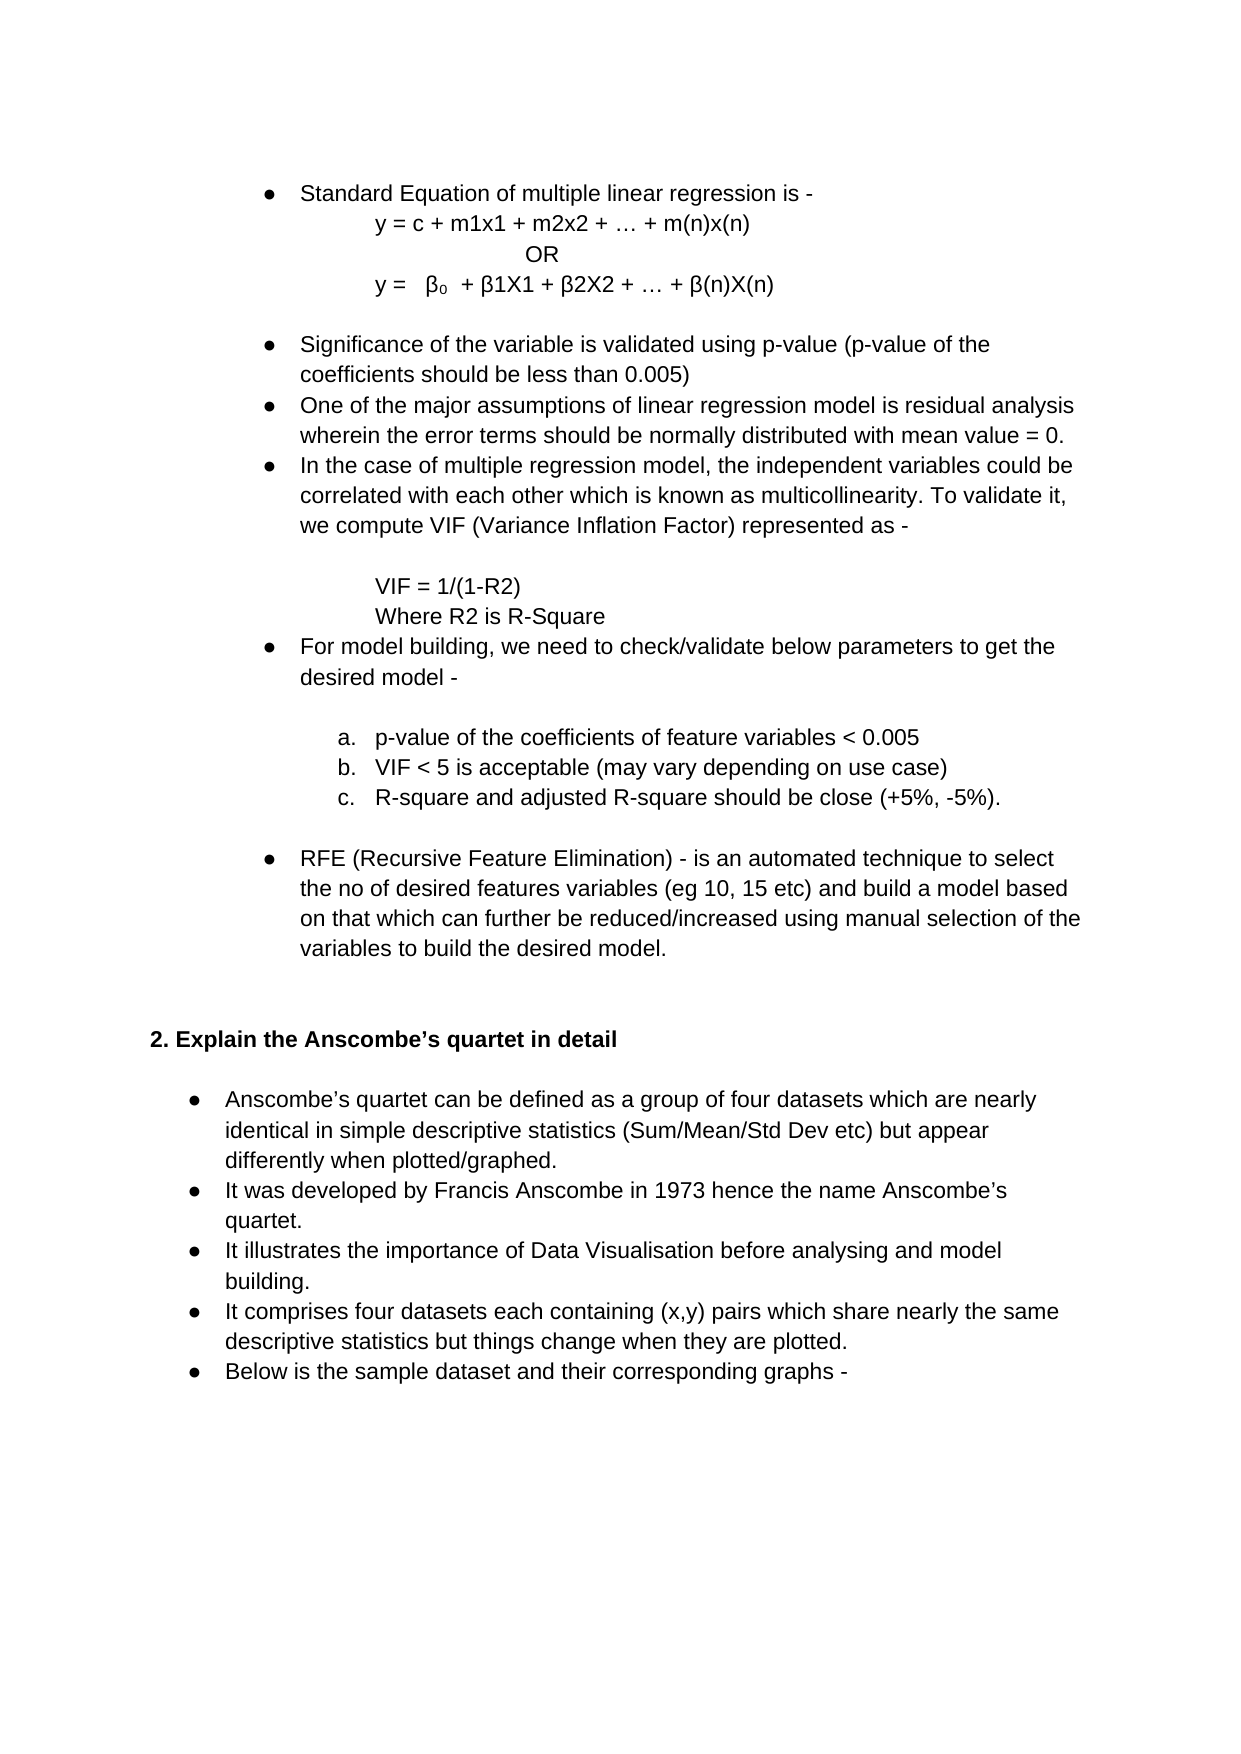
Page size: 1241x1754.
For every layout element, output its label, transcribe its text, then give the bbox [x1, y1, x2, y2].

list Below is the sample dataset and their corresponding graphs - [187, 1358, 1090, 1385]
list Significance of the variable is validated using p-value (p-value of the coefficients should be less than 0.005) [262, 331, 1090, 388]
list In the case of multiple regression model, the independent variables could be correlated with each other which is known as multicollinearity. To validate it, we compute VIF (Variance Inflation Factor) represented as - [262, 452, 1090, 539]
list Standard Equation of multiple linear regression is - [262, 180, 1090, 207]
text VIF = 1/(1-R2) [300, 573, 1090, 599]
list R-square and adjusted R-square should be close (+5%, -5%). [337, 784, 1090, 811]
text y = β₀ + β1X1 + β2X2 + … + β(n)X(n) [300, 271, 1090, 297]
list For model building, we need to check/validate below parameters to get the desired model - [262, 633, 1090, 690]
text OR [300, 241, 1090, 267]
list It illustrates the importance of Data Visualisation before analysing and model building. [187, 1237, 1090, 1294]
list VIF < 5 is acceptable (may vary depending on use case) [337, 754, 1090, 781]
list It comprises four datasets each containing (x,y) pairs which share nearly the same descriptive statistics but things change when they are plotted. [187, 1298, 1090, 1354]
list It was developed by Francis Anscombe in 1973 hence the name Anscombe’s quartet. [187, 1177, 1090, 1234]
text Where R2 is R-Square [300, 603, 1090, 629]
list One of the major assumptions of linear regression model is residual analysis wherein the error terms should be normally distributed with mean value = 0. [262, 392, 1090, 448]
list RFE (Recursive Feature Elimination) - is an automated technique to select the no of desired features variables (eg 10, 15 etc) and build a model based on that which can further be reduced/increased using manual selection of the variables to build the desired model. [262, 845, 1090, 962]
list p-value of the coefficients of feature variables < 0.005 [337, 724, 1090, 750]
text 2. Explain the Anscombe’s quartet in detail [150, 1026, 1090, 1052]
text y = c + m1x1 + m2x2 + … + m(n)x(n) [300, 210, 1090, 237]
list Anscombe’s quartet can be defined as a group of four datasets which are nearly identical in simple descriptive statistics (Sum/Mean/Std Dev etc) but appear differently when plotted/graphed. [187, 1086, 1090, 1173]
